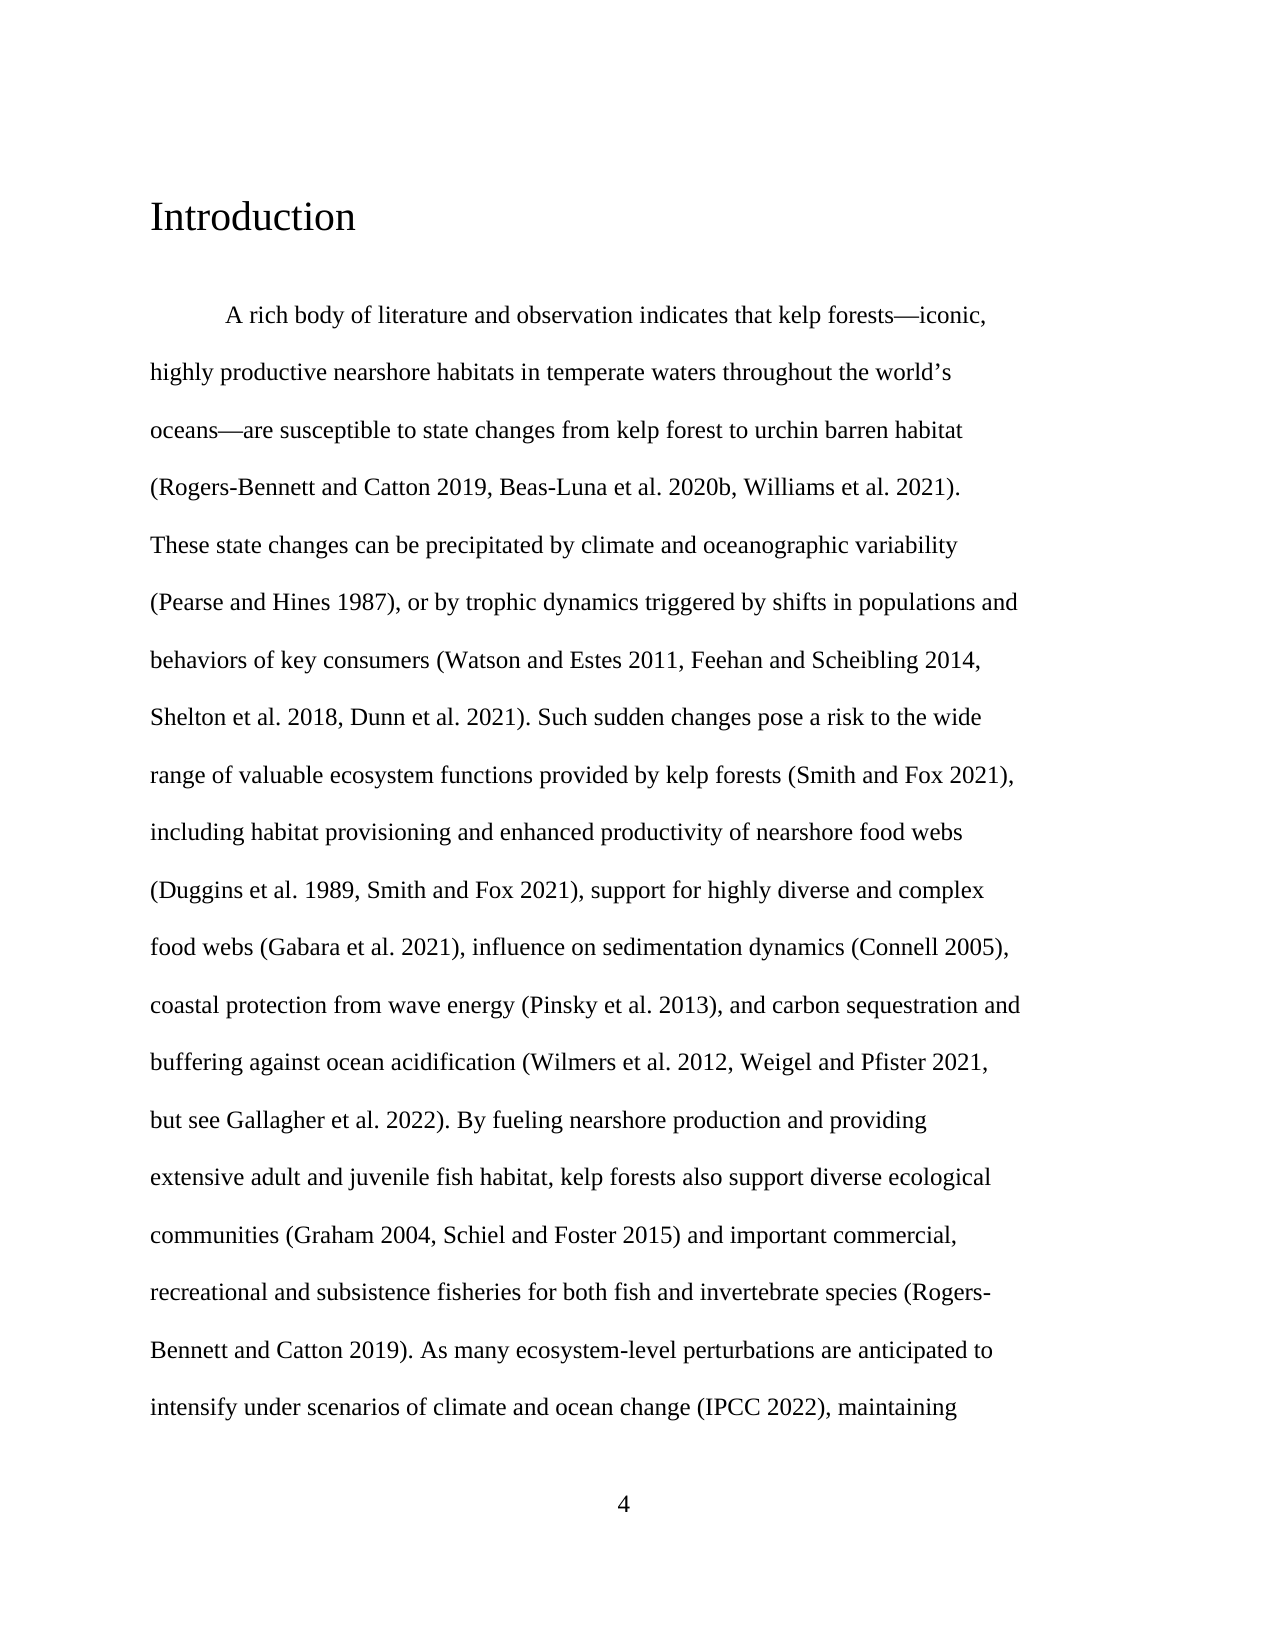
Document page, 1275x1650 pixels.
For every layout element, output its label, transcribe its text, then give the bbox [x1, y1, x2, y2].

subtitle Introduction [150, 192, 1022, 239]
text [150, 300, 1022, 1421]
